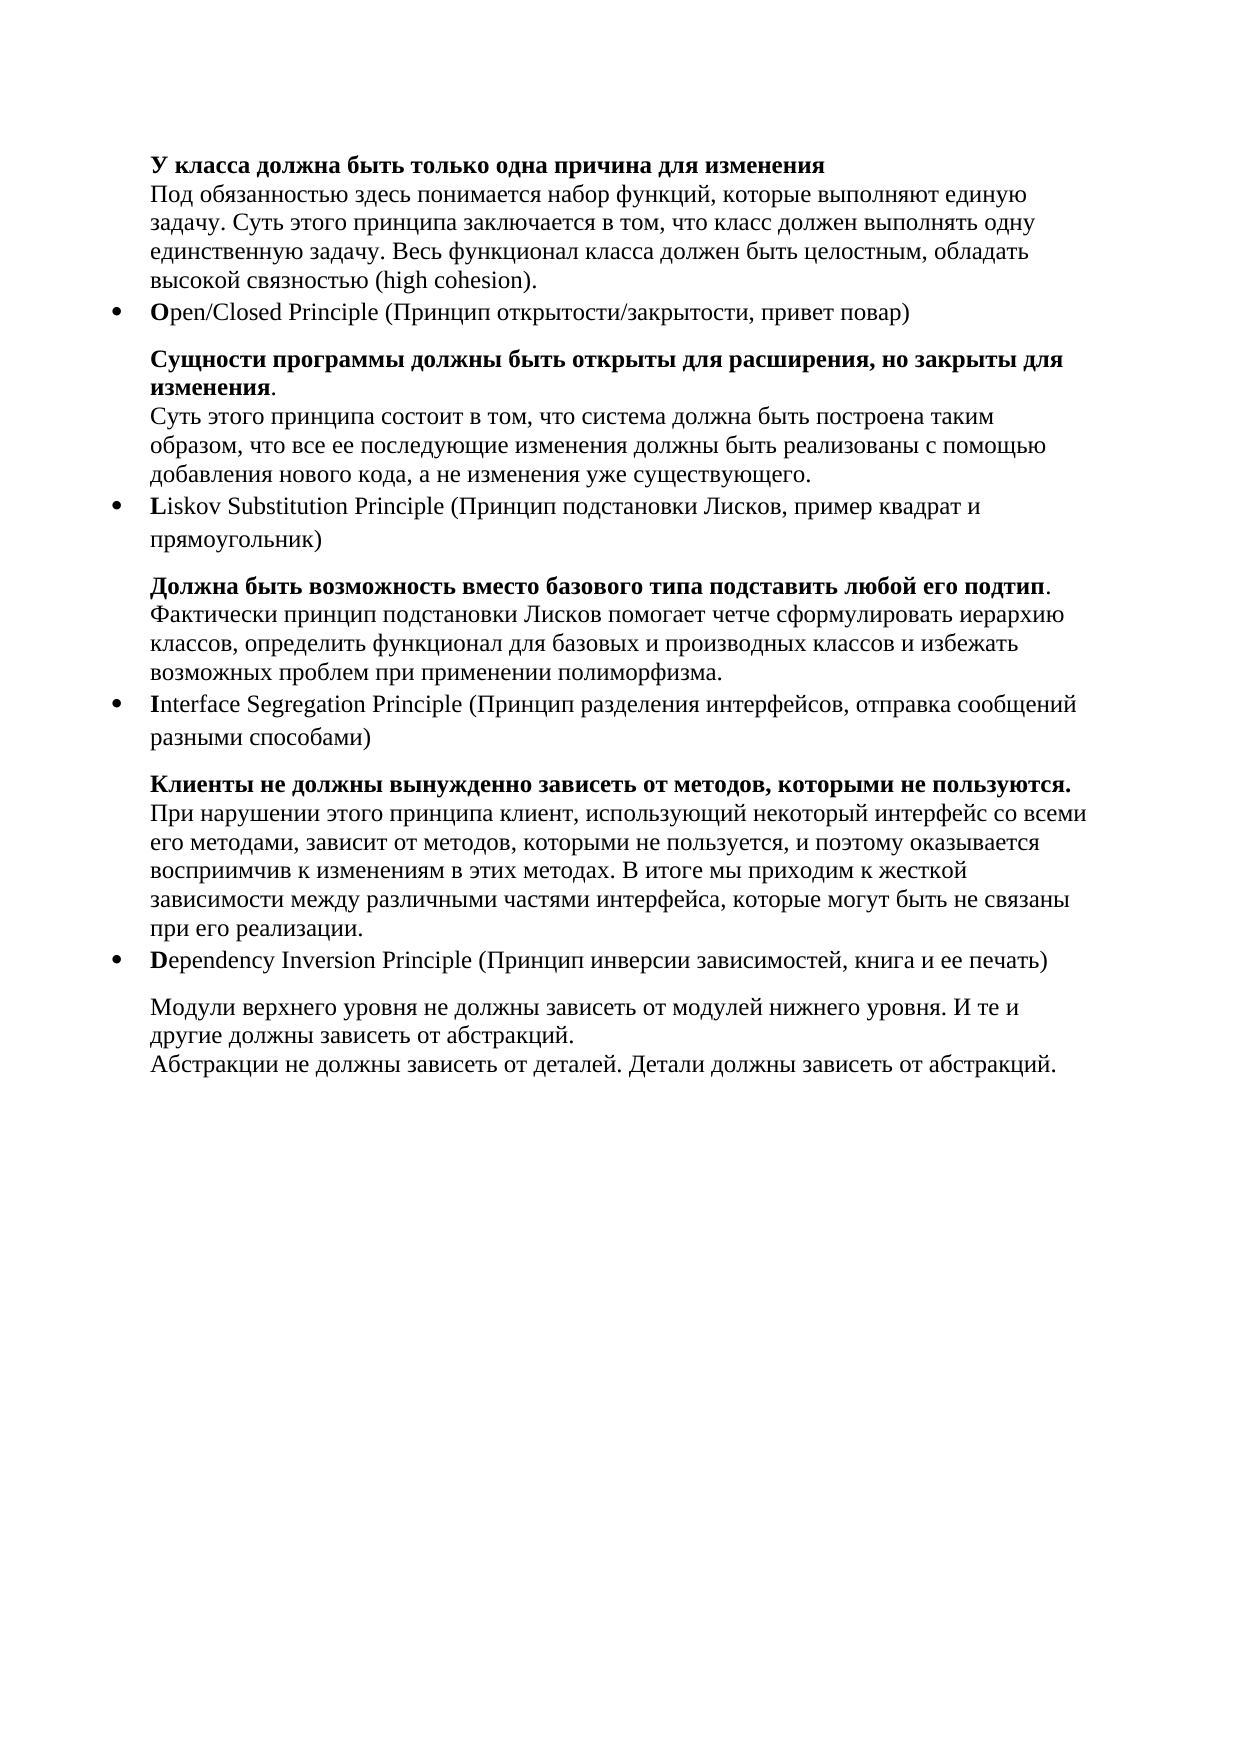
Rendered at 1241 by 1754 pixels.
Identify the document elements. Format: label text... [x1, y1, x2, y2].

text Абстракции не должны зависеть от деталей. Детали должны зависеть от абстракций. [150, 1049, 1090, 1078]
list Open/Closed Principle (Принцип открытости/закрытости, привет повар) [112, 294, 1090, 327]
text При нарушении этого принципа клиент, использующий некоторый интерфейс со всеми его методами, зависит от методов, которыми не пользуется, и поэтому оказывается восприимчив к изменениям в этих методах. В итоге мы приходим к жесткой зависимости между различными частями интерфейса, которые могут быть не связаны при его реализации. [150, 798, 1090, 942]
text У класса должна быть только одна причина для изменения [150, 150, 1090, 179]
text Фактически принцип подстановки Лисков помогает четче сформулировать иерархию классов, определить функционал для базовых и производных классов и избежать возможных проблем при применении полиморфизма. [150, 599, 1090, 686]
text Клиенты не должны вынужденно зависеть от методов, которыми не пользуются. [150, 769, 1090, 798]
text Под обязанностью здесь понимается набор функций, которые выполняют единую задачу. Суть этого принципа заключается в том, что класс должен выполнять одну единственную задачу. Весь функционал класса должен быть целостным, обладать высокой связностью (high cohesion). [150, 179, 1090, 294]
text Суть этого принципа состоит в том, что система должна быть построена таким образом, что все ее последующие изменения должны быть реализованы с помощью добавления нового кода, а не изменения уже существующего. [150, 401, 1090, 487]
list Liskov Substitution Principle (Принцип подстановки Лисков, пример квадрат и прямоугольник) [112, 487, 1090, 554]
list Dependency Inversion Principle (Принцип инверсии зависимостей, книга и ее печать) [112, 942, 1090, 975]
text Модули верхнего уровня не должны зависеть от модулей нижнего уровня. И те и другие должны зависеть от абстракций. [150, 992, 1090, 1049]
text Сущности программы должны быть открыты для расширения, но закрыты для изменения. [150, 344, 1090, 401]
text Должна быть возможность вместо базового типа подставить любой его подтип. [150, 571, 1090, 599]
list Interface Segregation Principle (Принцип разделения интерфейсов, отправка сообщений разными способами) [112, 686, 1090, 752]
